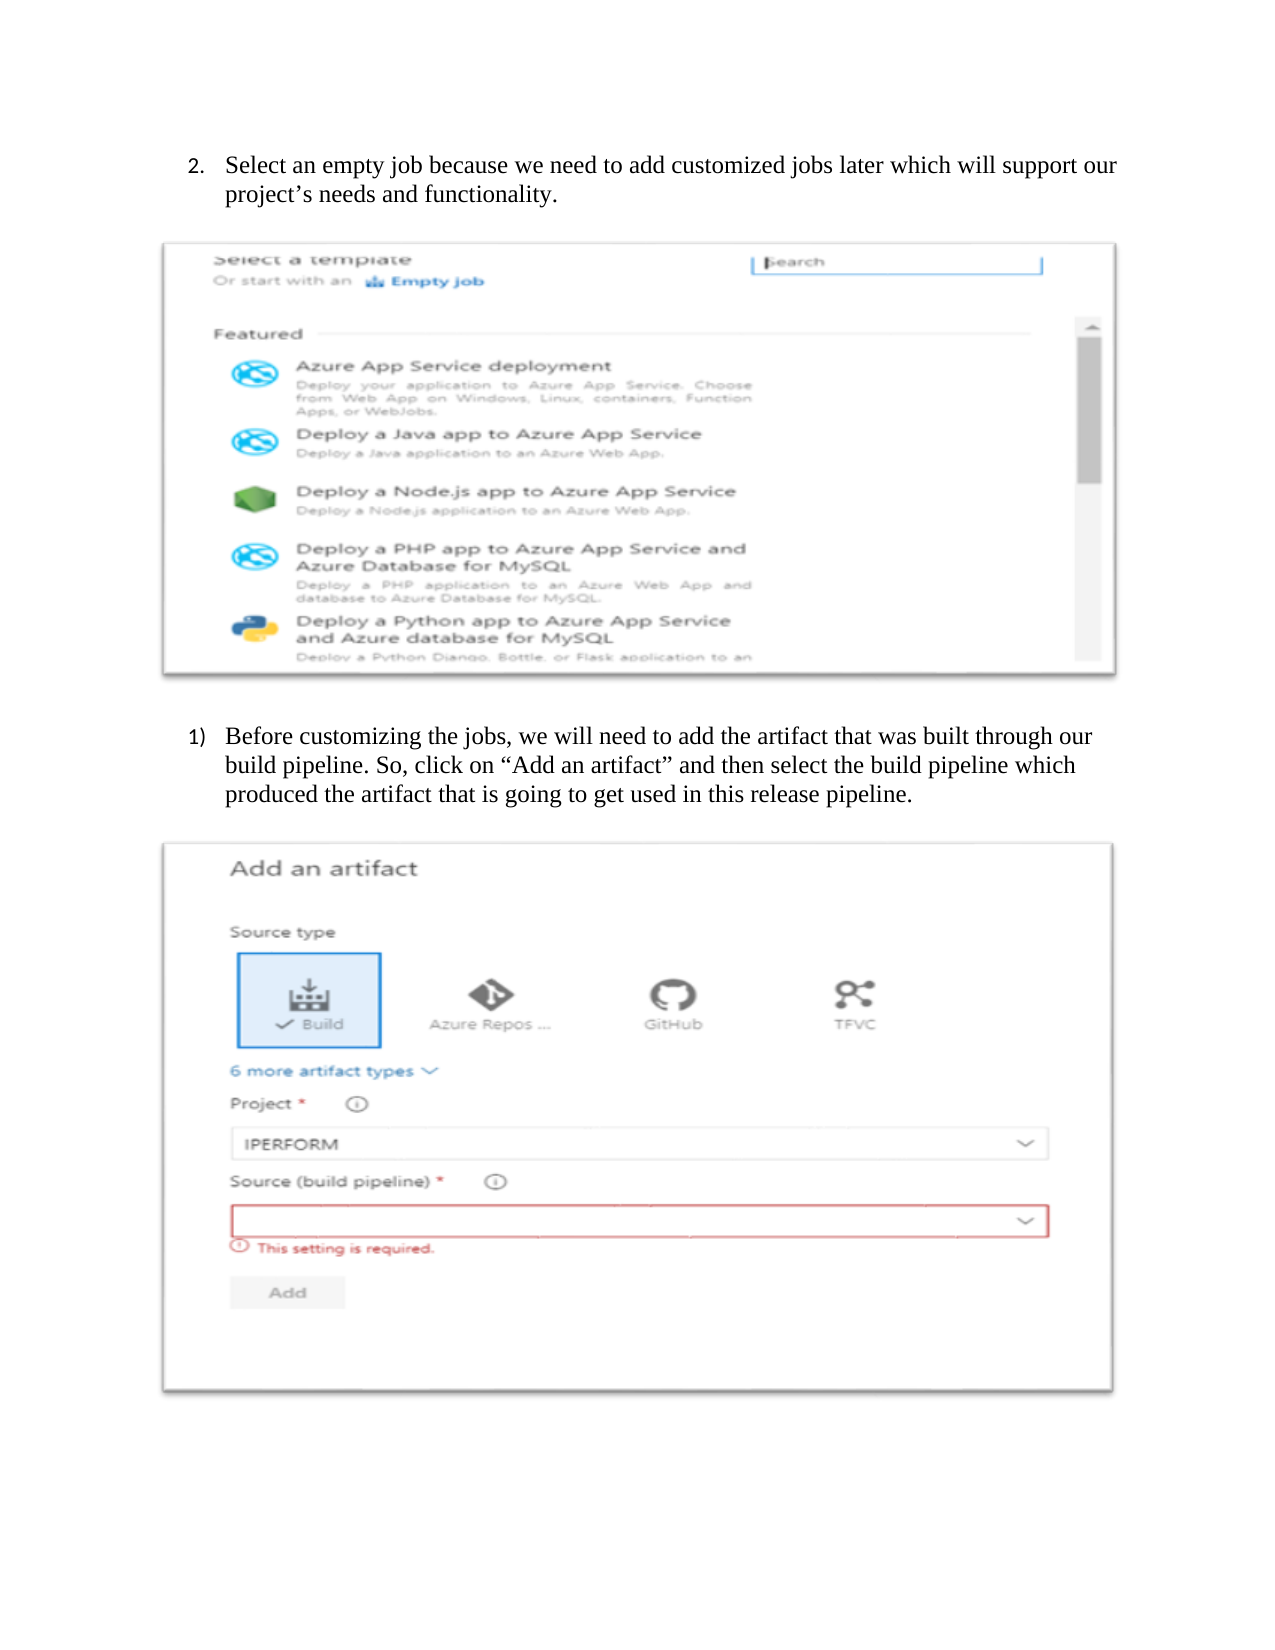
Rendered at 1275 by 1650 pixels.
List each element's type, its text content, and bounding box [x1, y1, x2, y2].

picture [150, 833, 1125, 1411]
list Before customizing the jobs, we will need to add the artifact that was built through our build pipeline. So, click on “Add an artifact” and then select the build pipeline which produced the artifact that is going to get used in this release pipeline. [187, 721, 1125, 808]
picture [150, 233, 1125, 693]
list Select an empty job because we need to add customized jobs later which will support our project’s needs and functionality. [187, 150, 1125, 208]
